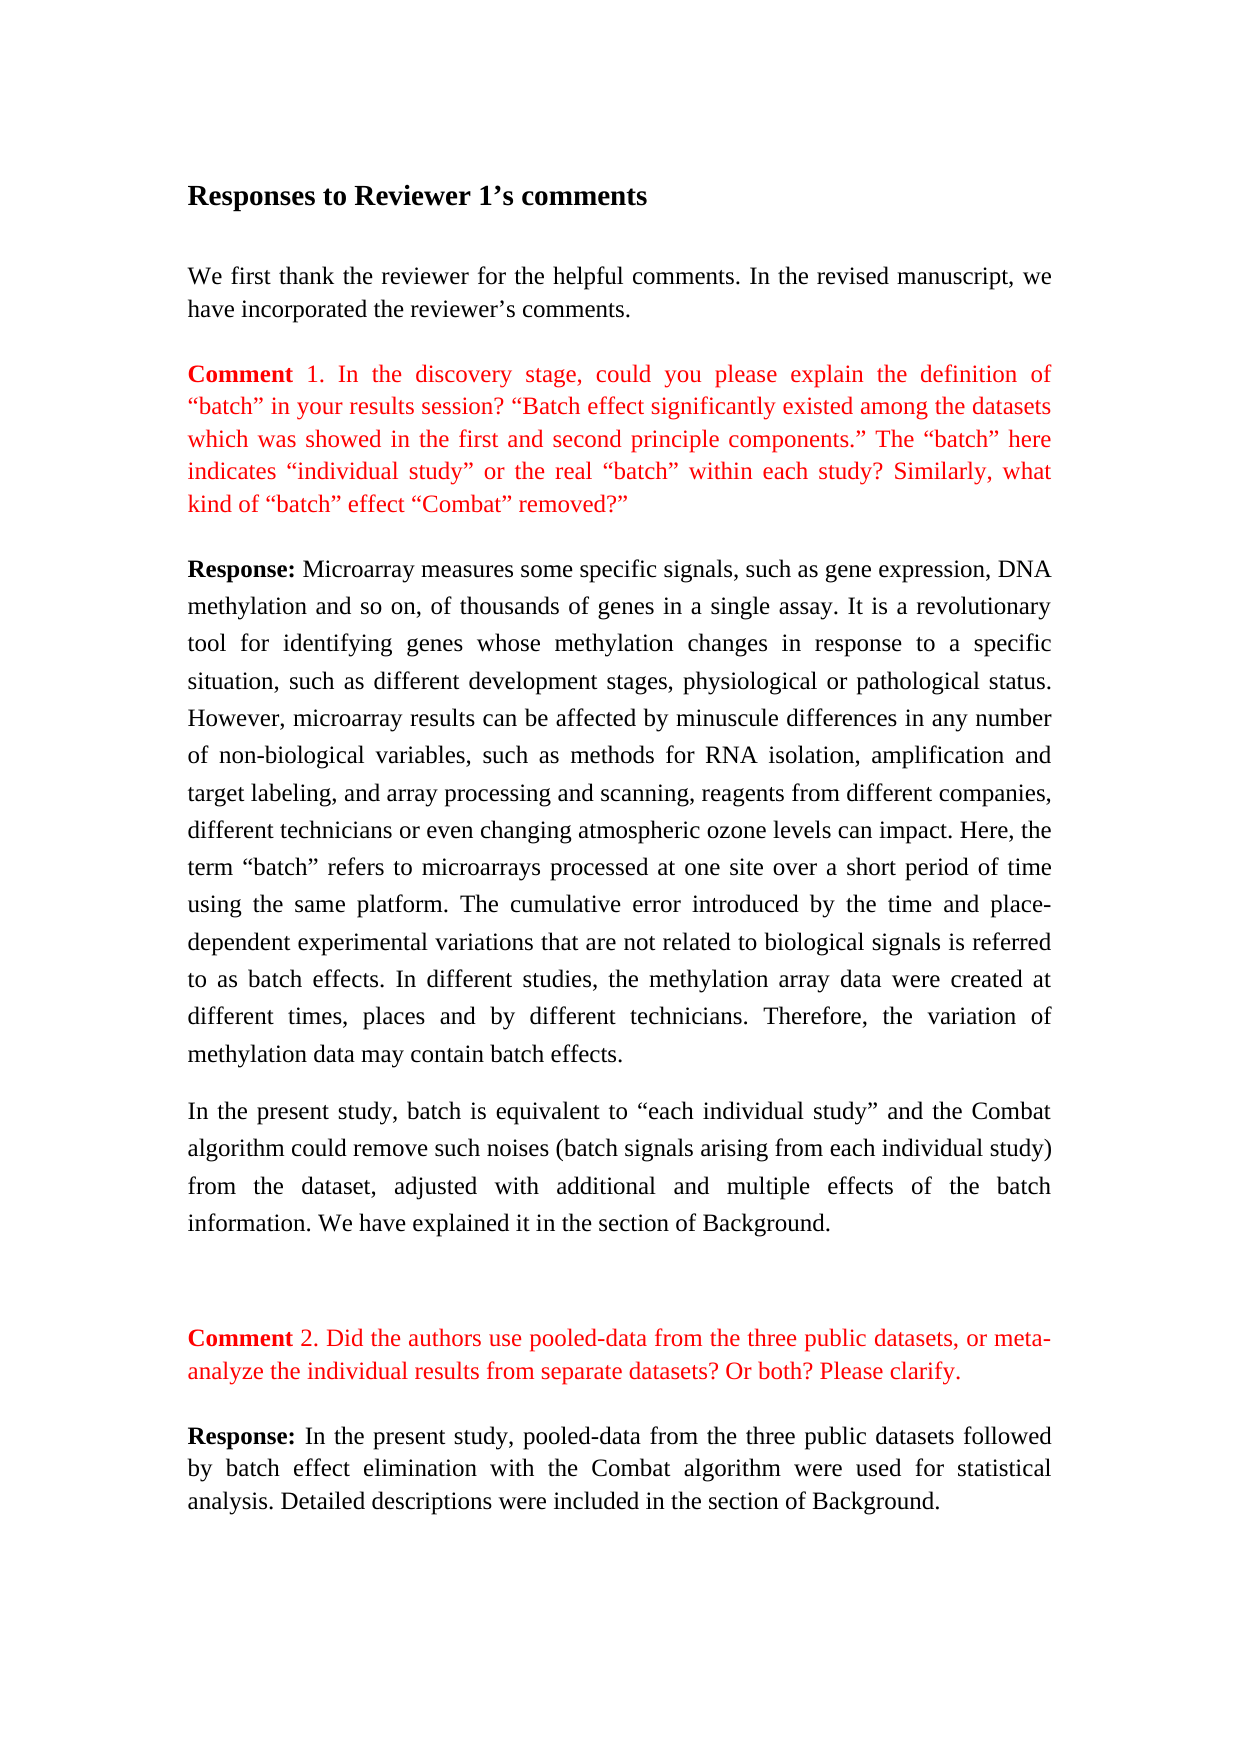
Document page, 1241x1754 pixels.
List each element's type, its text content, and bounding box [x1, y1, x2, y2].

text Comment 2. Did the authors use pooled-data from the three public datasets, or meta-analyze the individual results from separate datasets? Or both? Please clarify. [187, 1321, 1053, 1386]
text Comment 1. In the discovery stage, could you please explain the definition of “batch” in your results session? “Batch effect significantly existed among the datasets which was showed in the first and second principle components.” The “batch” here indicates “individual study” or the real “batch” within each study? Similarly, what kind of “batch” effect “Combat” removed?” [187, 357, 1053, 519]
text Response: Microarray measures some specific signals, such as gene expression, DNA methylation and so on, of thousands of genes in a single assay. It is a revolutionary tool for identifying genes whose methylation changes in response to a specific situation, such as different development stages, physiological or pathological status. However, microarray results can be affected by minuscule differences in any number of non-biological variables, such as methods for RNA isolation, amplification and target labeling, and array processing and scanning, reagents from different companies, different technicians or even changing atmospheric ozone levels can impact. Here, the term “batch” refers to microarrays processed at one site over a short period of time using the same platform. The cumulative error introduced by the time and place-dependent experimental variations that are not related to biological signals is referred to as batch effects. In different studies, the methylation array data were created at different times, places and by different technicians. Therefore, the variation of methylation data may contain batch effects. [187, 552, 1053, 1069]
text Responses to Reviewer 1’s comments [187, 162, 1053, 227]
text Response: In the present study, pooled-data from the three public datasets followed by batch effect elimination with the Combat algorithm were used for statistical analysis. Detailed descriptions were included in the section of Background. [187, 1419, 1053, 1516]
text We first thank the reviewer for the helpful comments. In the revised manuscript, we have incorporated the reviewer’s comments. [187, 259, 1053, 324]
text In the present study, batch is equivalent to “each individual study” and the Combat algorithm could remove such noises (batch signals arising from each individual study) from the dataset, adjusted with additional and multiple effects of the batch information. We have explained it in the section of Background. [187, 1094, 1053, 1239]
